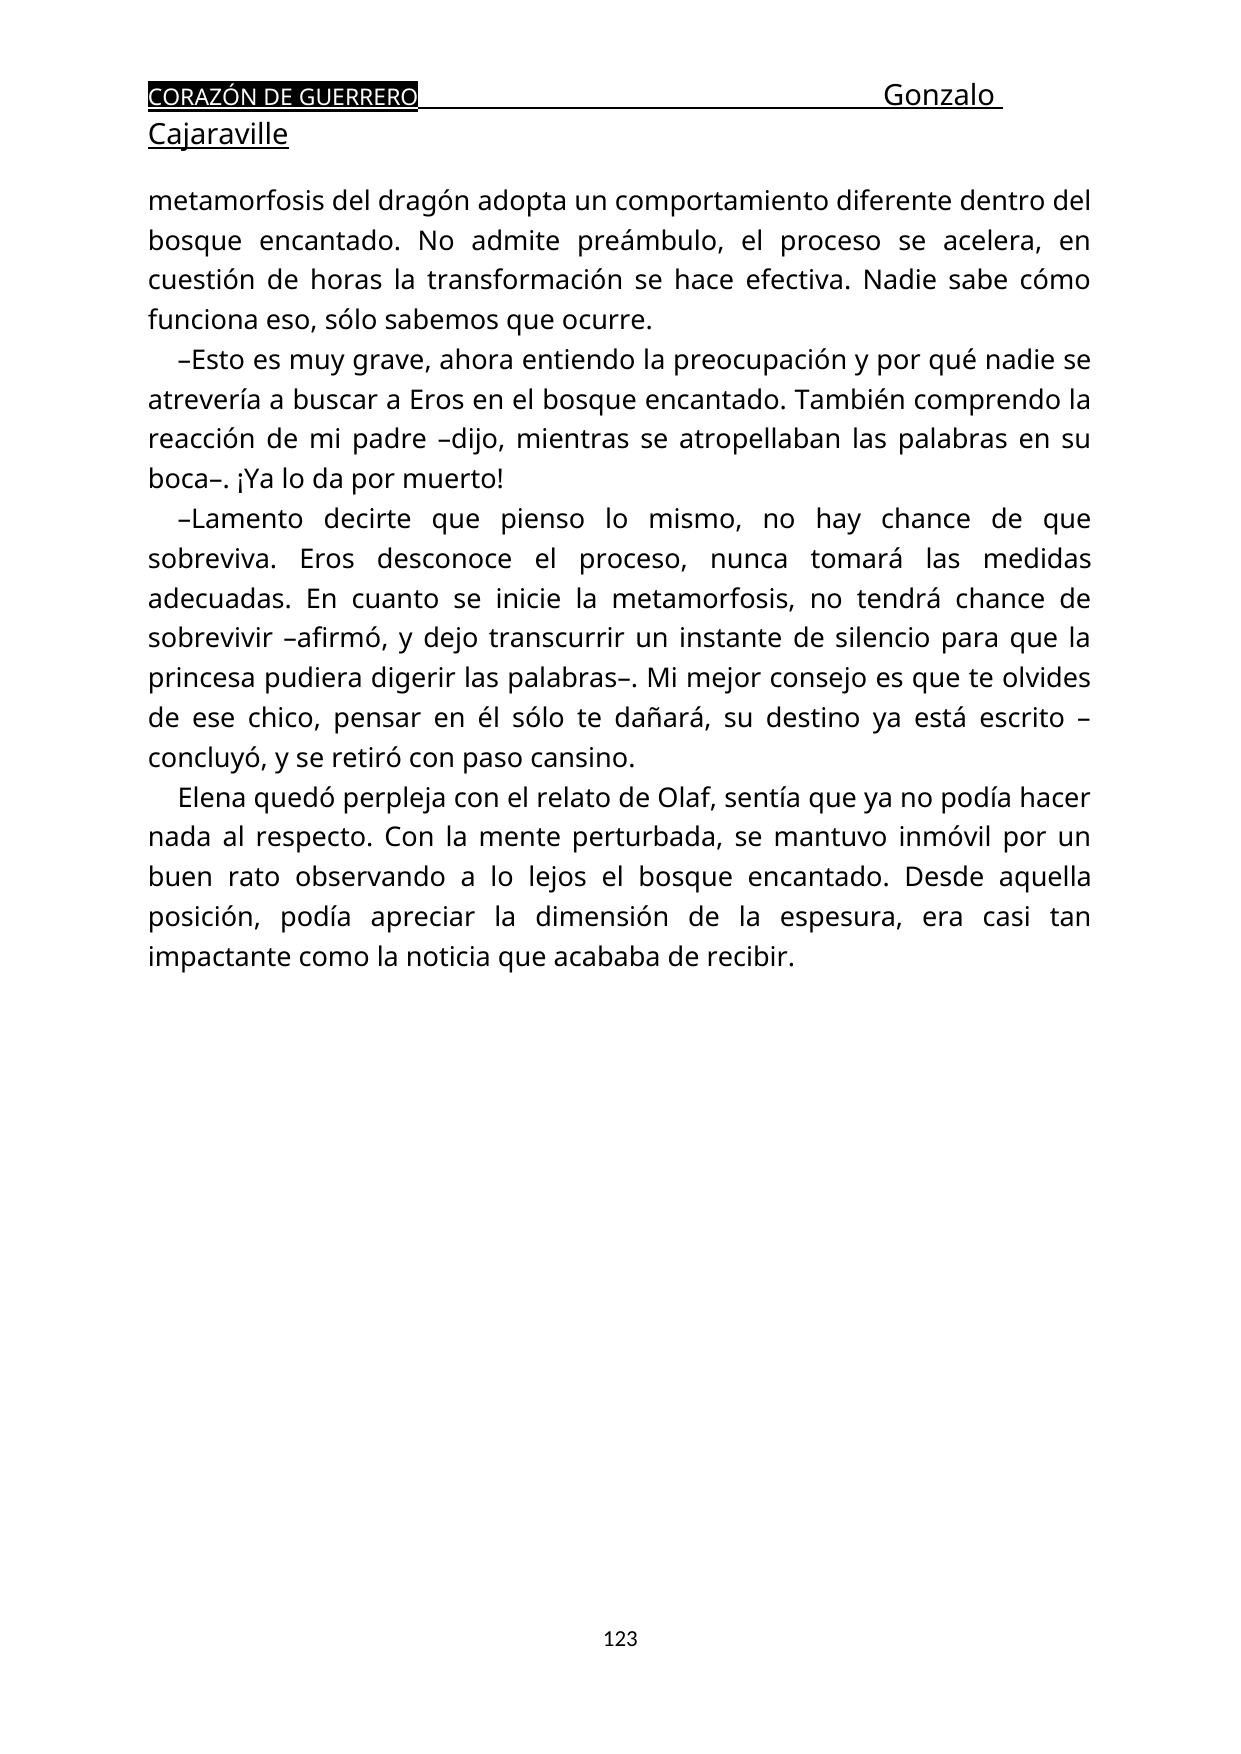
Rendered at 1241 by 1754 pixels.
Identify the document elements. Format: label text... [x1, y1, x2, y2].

text –Lamento decirte que pienso lo mismo, no hay chance de que sobreviva. Eros desconoce el proceso, nunca tomará las medidas adecuadas. En cuanto se inicie la metamorfosis, no tendrá chance de sobrevivir –afirmó, y dejo transcurrir un instante de silencio para que la princesa pudiera digerir las palabras–. Mi mejor consejo es que te olvides de ese chico, pensar en él sólo te dañará, su destino ya está escrito –concluyó, y se retiró con paso cansino. [148, 499, 1092, 775]
text Elena quedó perpleja con el relato de Olaf, sentía que ya no podía hacer nada al respecto. Con la mente perturbada, se mantuvo inmóvil por un buen rato observando a lo lejos el bosque encantado. Desde aquella posición, podía apreciar la dimensión de la espesura, era casi tan impactante como la noticia que acababa de recibir. [148, 778, 1092, 974]
text –Esto es muy grave, ahora entiendo la preocupación y por qué nadie se atrevería a buscar a Eros en el bosque encantado. También comprendo la reacción de mi padre –dijo, mientras se atropellaban las palabras en su boca–. ¡Ya lo da por muerto! [148, 340, 1092, 497]
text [148, 181, 1092, 337]
